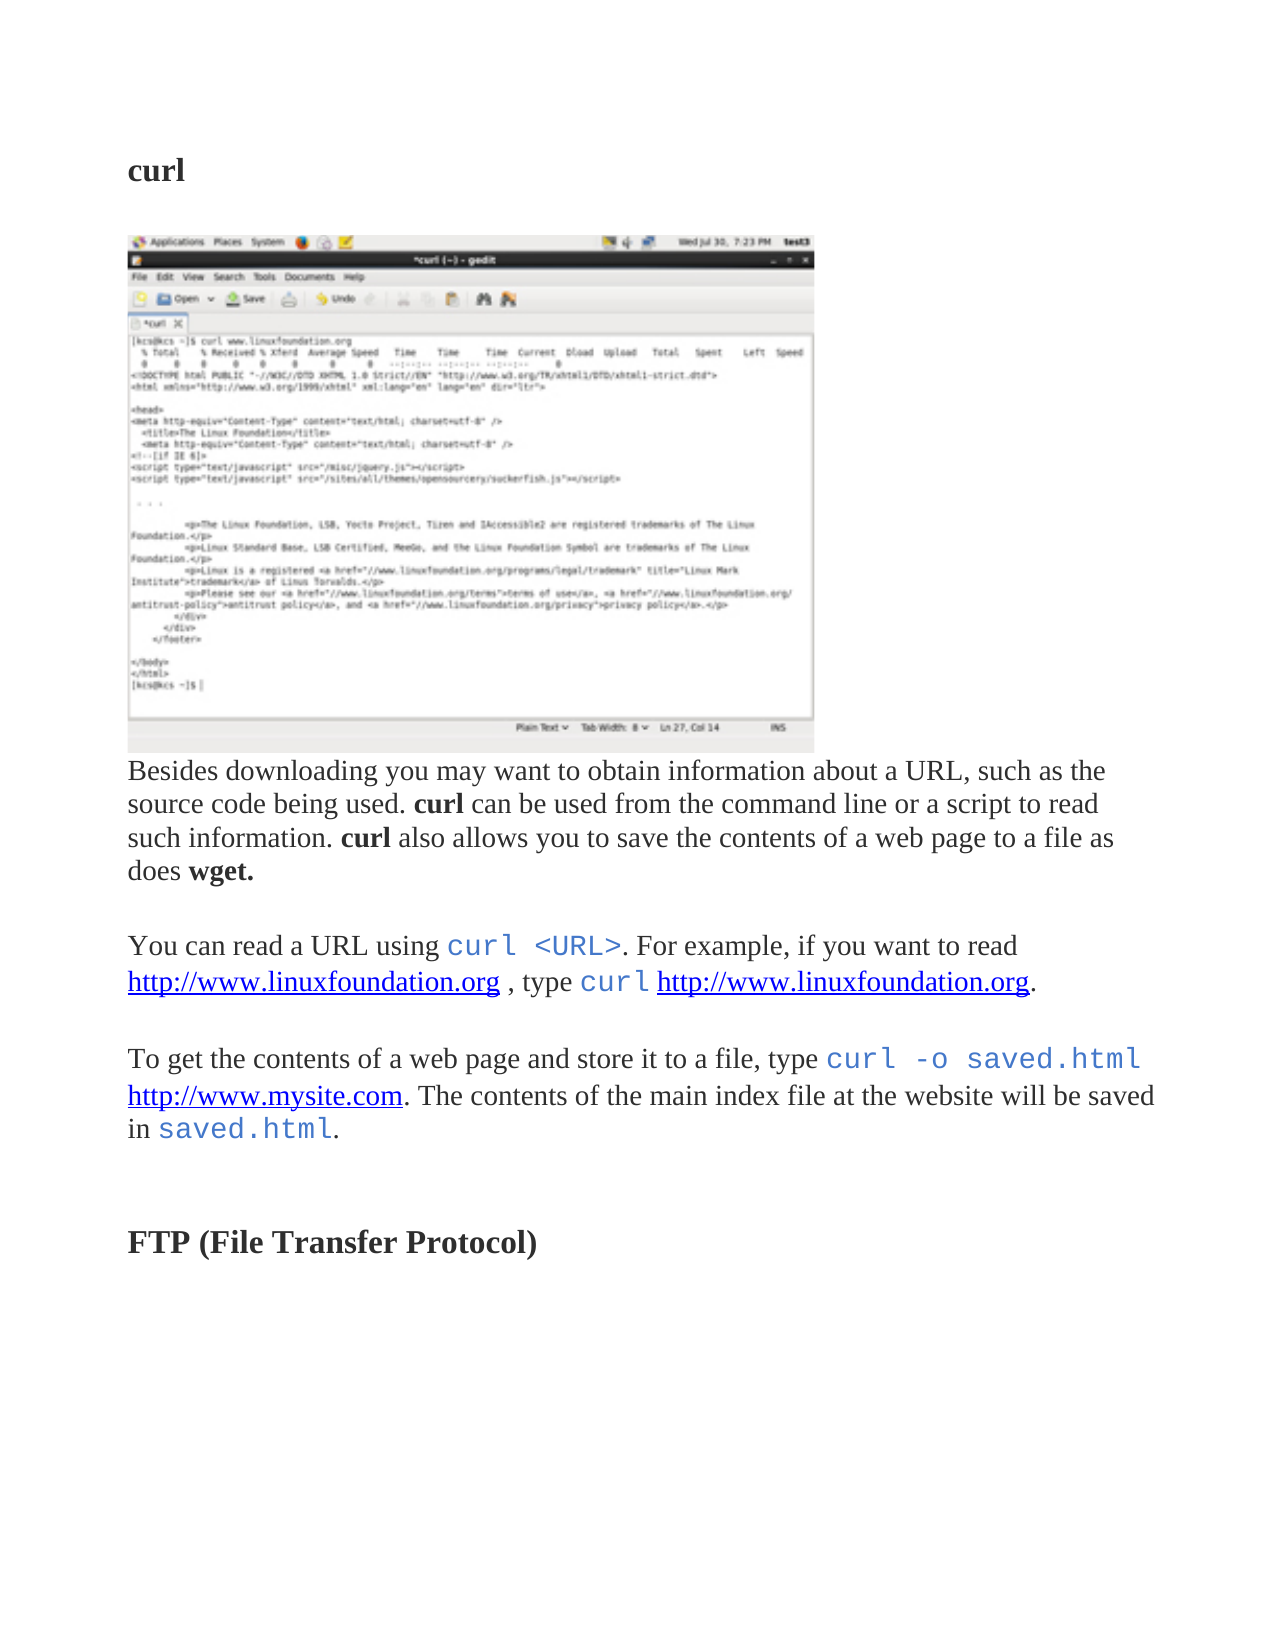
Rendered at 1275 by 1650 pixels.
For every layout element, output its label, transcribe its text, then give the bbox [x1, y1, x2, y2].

text To get the contents of a web page and store it to a file, type curl -o saved.html http://www.mysite.com. The contents of the main index file at the website will be saved in saved.html. [127, 1042, 1155, 1147]
text Besides downloading you may want to obtain information about a URL, such as the source code being used. curl can be used from the command line or a script to read such information. curl also allows you to save the contents of a web page to a file as does wget. [127, 753, 1155, 887]
text You can read a URL using curl <URL>. For example, if you want to read http://www.linuxfoundation.org , type curl http://www.linuxfoundation.org. [127, 928, 1155, 1000]
picture [127, 235, 815, 753]
text FTP (File Transfer Protocol) [127, 1222, 1155, 1260]
text curl [127, 150, 1155, 188]
